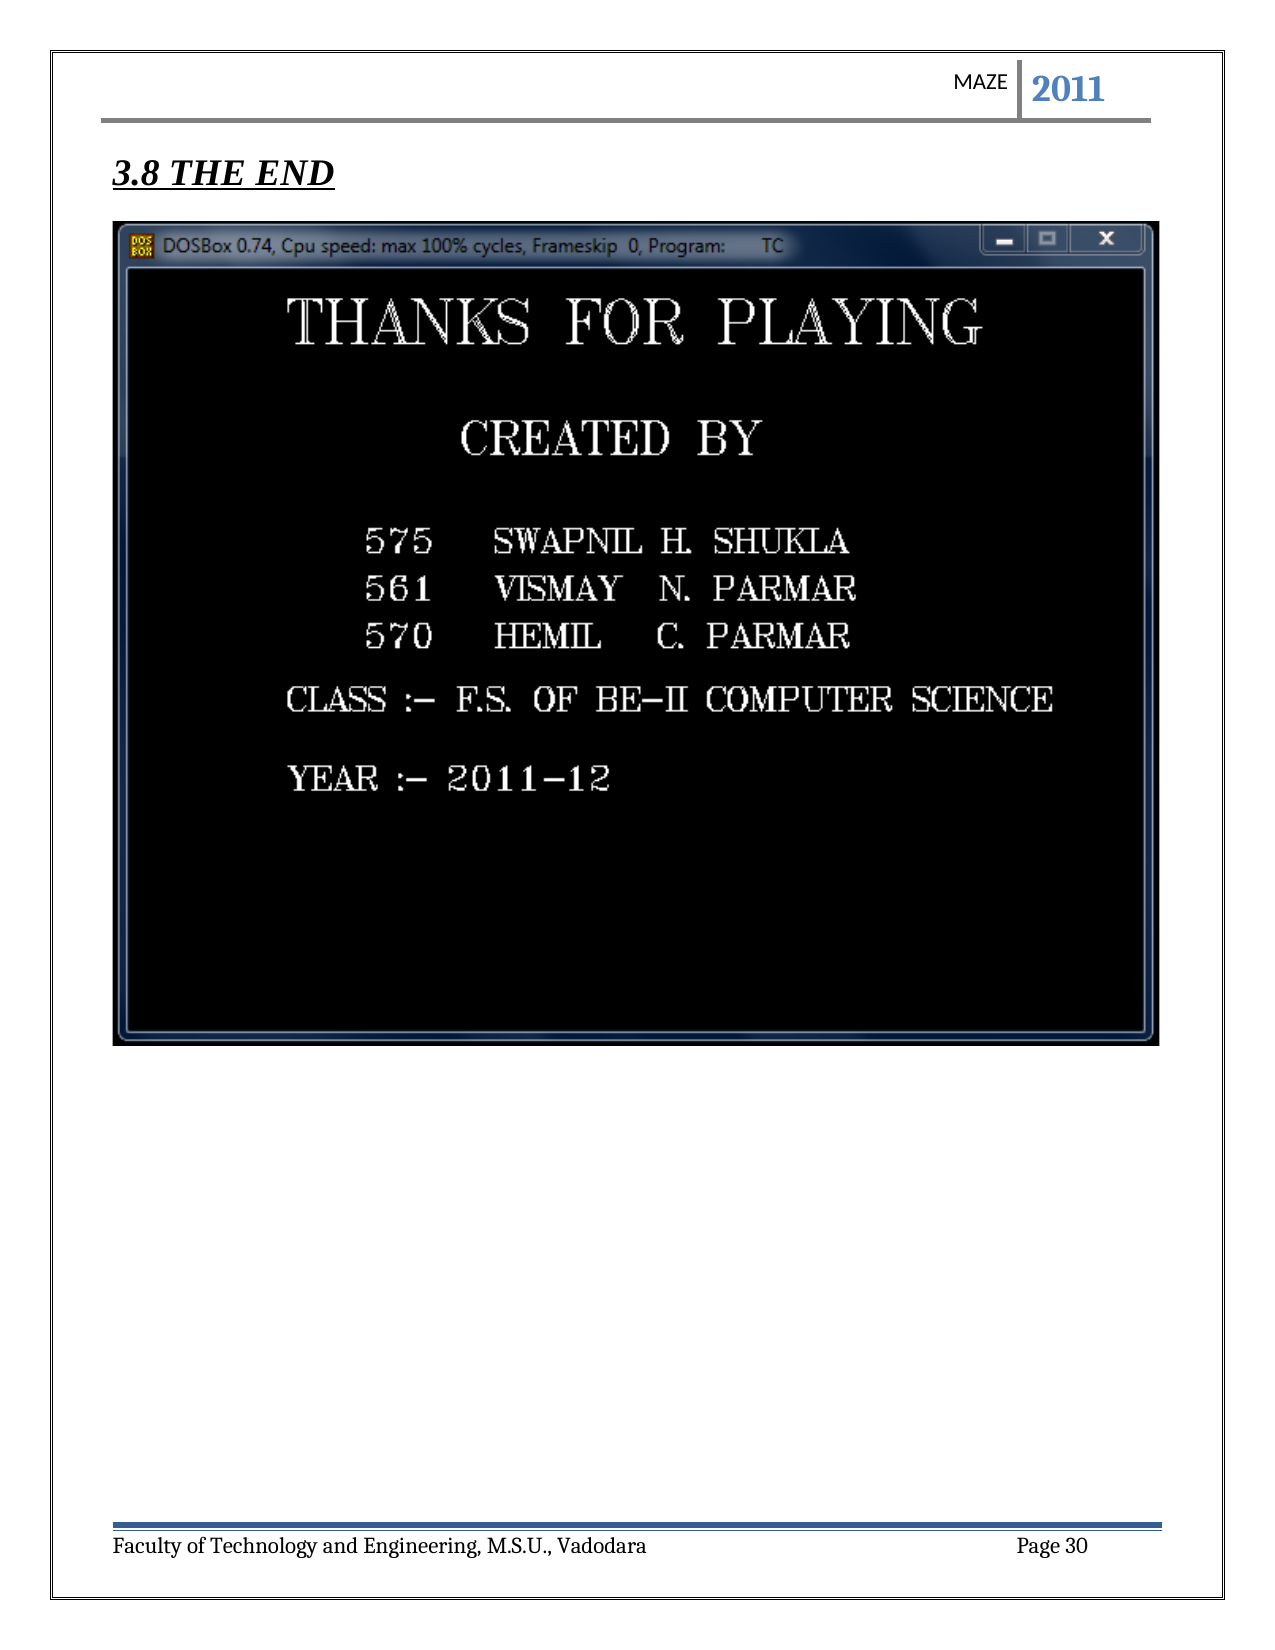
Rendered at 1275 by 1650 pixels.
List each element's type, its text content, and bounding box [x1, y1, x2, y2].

text 3.8 THE END [112, 151, 1162, 194]
picture [112, 221, 1160, 1046]
